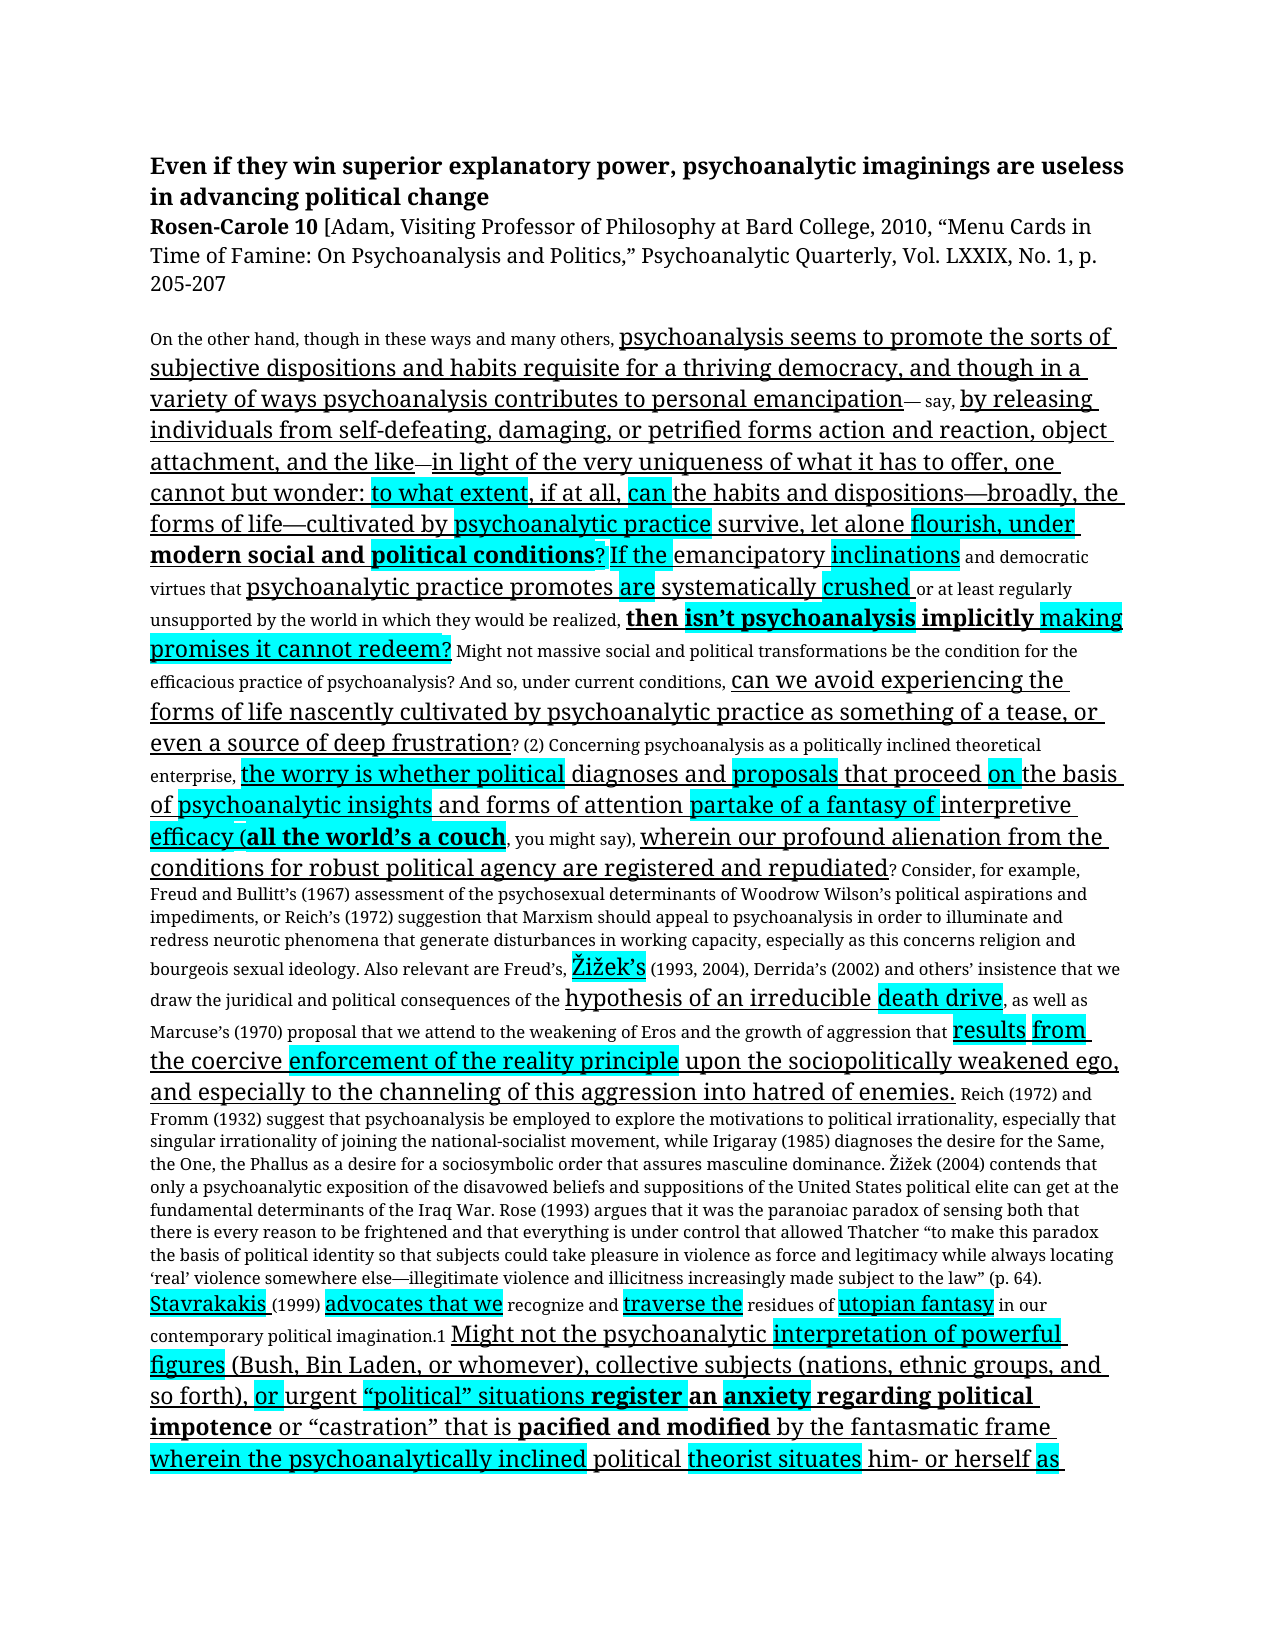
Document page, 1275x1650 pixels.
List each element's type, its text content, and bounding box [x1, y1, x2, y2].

text Even if they win superior explanatory power, psychoanalytic imaginings are useless in advancing political change [150, 150, 1125, 212]
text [150, 505, 1125, 1474]
text Rosen-Carole 10 [Adam, Visiting Professor of Philosophy at Bard College, 2010, “Menu Cards in Time of Famine: On Psychoanalysis and Politics,” Psychoanalytic Quarterly, Vol. LXXIX, No. 1, p. 205-207 [150, 212, 1125, 298]
